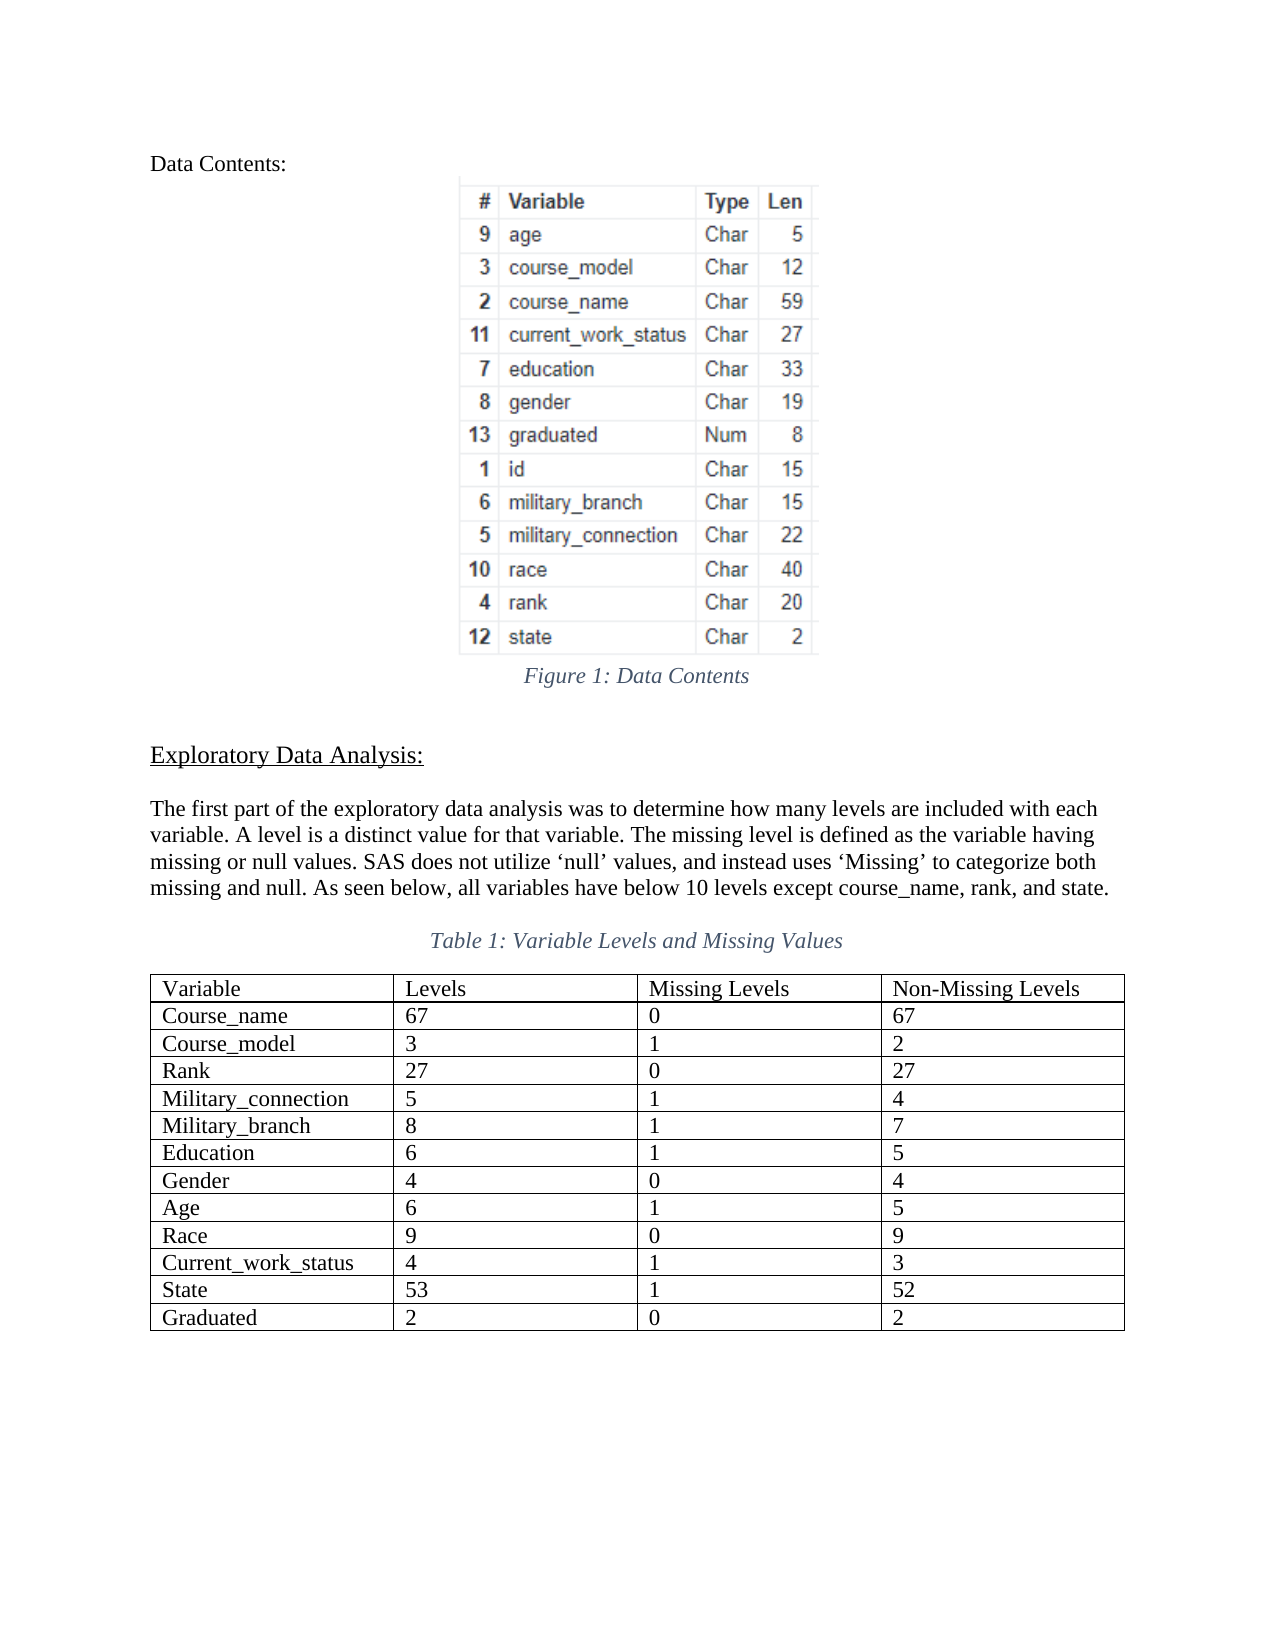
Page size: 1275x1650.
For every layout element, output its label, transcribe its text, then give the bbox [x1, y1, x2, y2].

table_cell 5 [882, 1140, 1124, 1166]
table_cell Military_branch [151, 1112, 393, 1138]
table_cell 1 [638, 1249, 881, 1275]
subtitle Exploratory Data Analysis: [150, 740, 1125, 769]
table_cell 5 [394, 1085, 637, 1111]
table_header Levels [394, 975, 637, 1001]
table_cell 7 [882, 1112, 1124, 1138]
table_cell 53 [394, 1276, 637, 1303]
table_cell 27 [882, 1057, 1124, 1084]
table_cell Current_work_status [151, 1249, 393, 1275]
table_cell 4 [394, 1249, 637, 1275]
table_cell Gender [151, 1167, 393, 1193]
table_cell 1 [638, 1030, 881, 1056]
table_cell 1 [638, 1112, 881, 1138]
table_cell 1 [638, 1194, 881, 1221]
table_cell 2 [882, 1304, 1124, 1330]
table_cell 67 [394, 1003, 637, 1029]
table_cell Age [151, 1194, 393, 1221]
table_cell State [151, 1276, 393, 1303]
table_cell Military_connection [151, 1085, 393, 1111]
table_header Non-Missing Levels [882, 975, 1124, 1001]
table_cell 0 [638, 1167, 881, 1193]
table_cell 9 [882, 1222, 1124, 1248]
table_cell 6 [394, 1194, 637, 1221]
table_cell Course_name [151, 1003, 393, 1029]
table_cell 3 [394, 1030, 637, 1056]
table_cell Graduated [151, 1304, 393, 1330]
table_cell 4 [394, 1167, 637, 1193]
table_cell 1 [638, 1276, 881, 1303]
table_cell 0 [638, 1304, 881, 1330]
table_cell Education [151, 1140, 393, 1166]
table_cell 3 [882, 1249, 1124, 1275]
text Data Contents: [150, 150, 1125, 176]
table_cell 67 [882, 1003, 1124, 1029]
table_cell 4 [882, 1167, 1124, 1193]
table_header Missing Levels [638, 975, 881, 1001]
table_cell 0 [638, 1057, 881, 1084]
table_cell 0 [638, 1003, 881, 1029]
table_header Variable [151, 975, 393, 1001]
table_cell 8 [394, 1112, 637, 1138]
table_cell 5 [882, 1194, 1124, 1221]
table_cell Rank [151, 1057, 393, 1084]
table_cell 27 [394, 1057, 637, 1084]
table_cell 4 [882, 1085, 1124, 1111]
table_cell 1 [638, 1085, 881, 1111]
table_cell Race [151, 1222, 393, 1248]
table_cell 2 [882, 1030, 1124, 1056]
table_cell Course_model [151, 1030, 393, 1056]
table_cell 1 [638, 1140, 881, 1166]
table_cell 0 [638, 1222, 881, 1248]
table_cell 52 [882, 1276, 1124, 1303]
text The first part of the exploratory data analysis was to determine how many levels are included with each variable. A level is a distinct value for that variable. The missing level is defined as the variable having missing or null values. SAS does not utilize ‘null’ values, and instead uses ‘Missing’ to categorize both missing and null. As seen below, all variables have below 10 levels except course_name, rank, and state. [150, 795, 1125, 901]
picture [456, 176, 819, 663]
table_cell 6 [394, 1140, 637, 1166]
table_cell 9 [394, 1222, 637, 1248]
table_cell 2 [394, 1304, 637, 1330]
